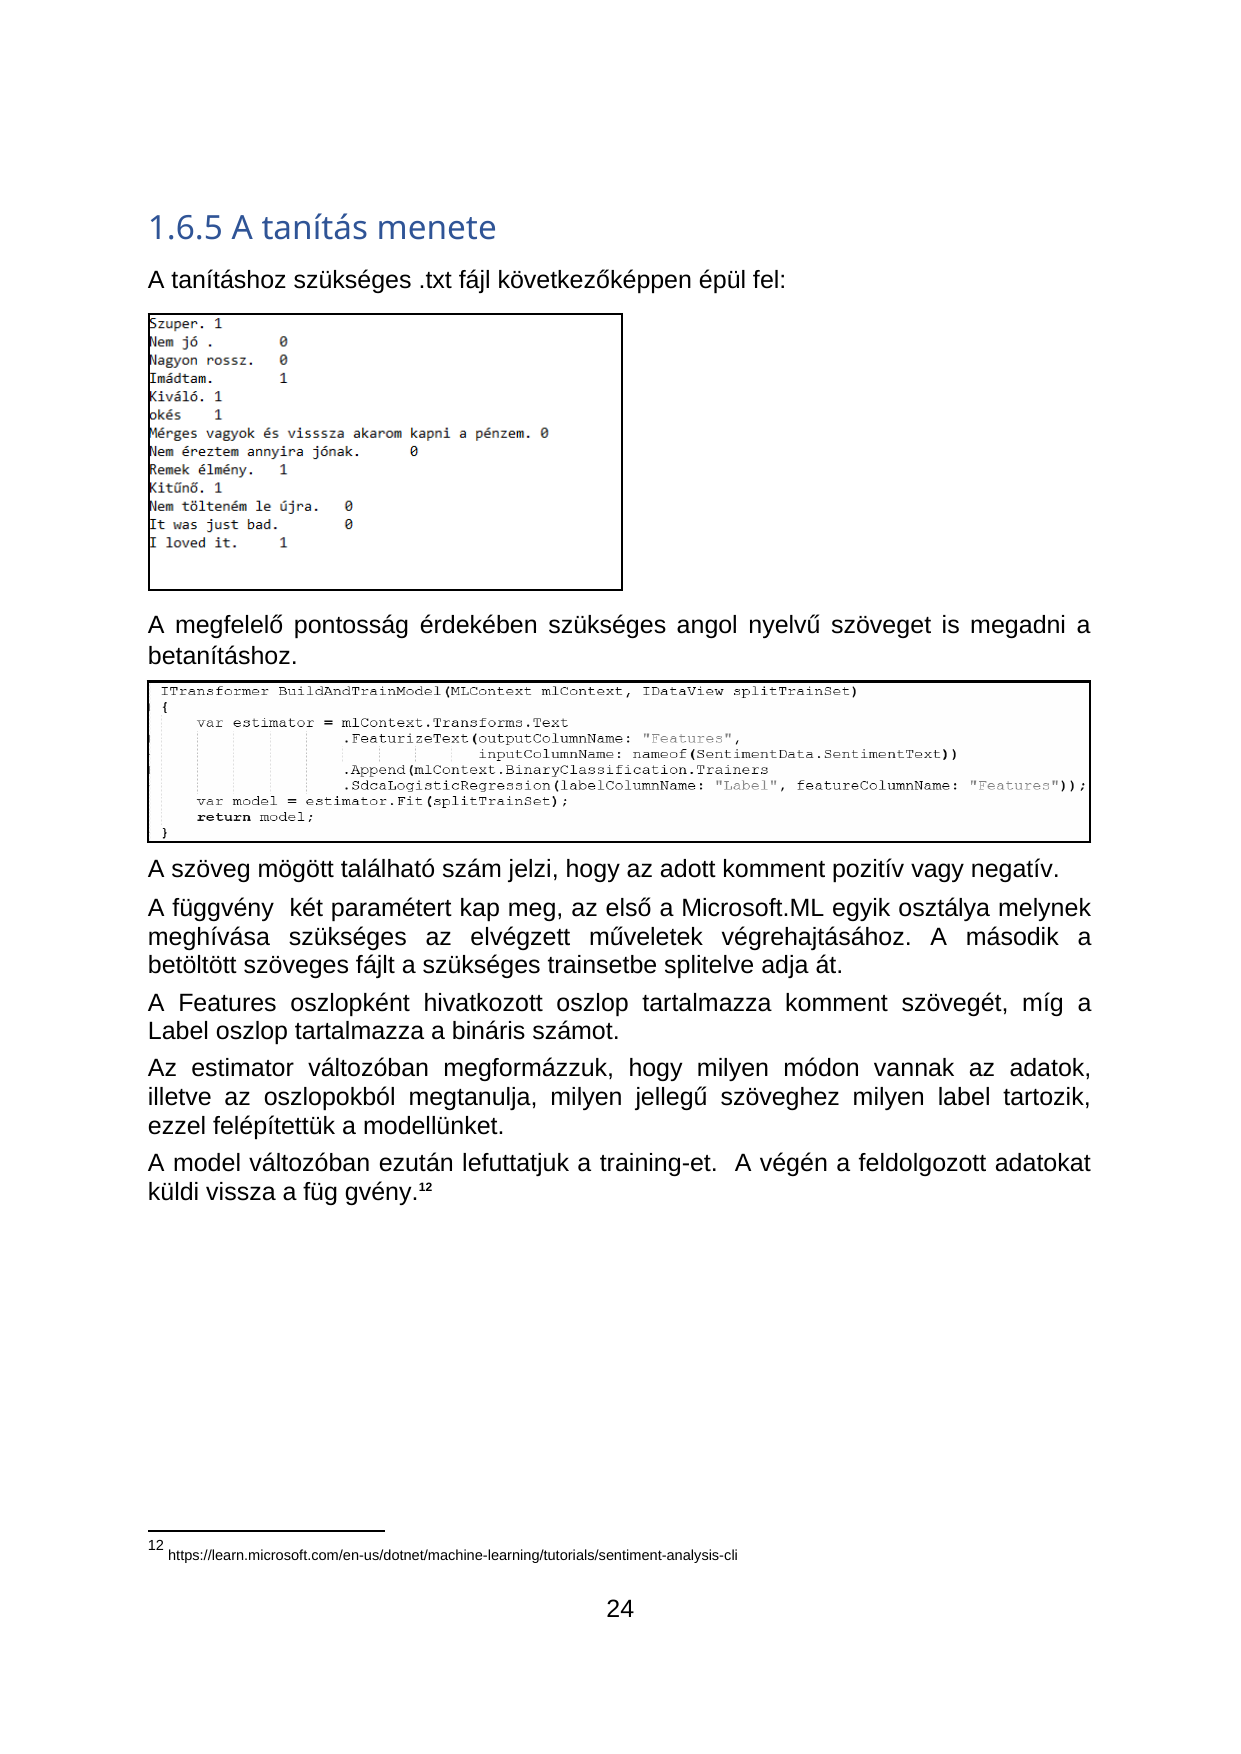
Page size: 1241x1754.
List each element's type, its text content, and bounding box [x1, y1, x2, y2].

text A Features oszlopként hivatkozott oszlop tartalmazza komment szövegét, míg a Label oszlop tartalmazza a bináris számot. [148, 987, 1092, 1045]
picture [150, 315, 621, 589]
text A model változóban ezután lefuttatjuk a training-et. A végén a feldolgozott adatokat küldi vissza a füg gvény. [148, 1148, 1092, 1205]
text Az estimator változóban megformázzuk, hogy milyen módon vannak az adatok, illetve az oszlopokból megtanulja, milyen jellegű szöveghez milyen label tartozik, ezzel felépítettük a modellünket. [148, 1053, 1092, 1139]
text A megfelelő pontosság érdekében szükséges angol nyelvű szöveget is megadni a betanításhoz. [148, 610, 1092, 670]
text A függvény két paramétert kap meg, az első a Microsoft.ML egyik osztálya melynek meghívása szükséges az elvégzett műveletek végrehajtásához. A második a betöltött szöveges fájlt a szükséges trainsetbe splitelve adja át. [148, 893, 1092, 979]
picture [149, 683, 1089, 841]
text A tanításhoz szükséges .txt fájl következőképpen épül fel: [148, 265, 1092, 294]
subtitle 1.6.5 A tanítás menete [148, 204, 1092, 249]
text A szöveg mögött található szám jelzi, hogy az adott komment pozitív vagy negatív. [148, 843, 1092, 882]
